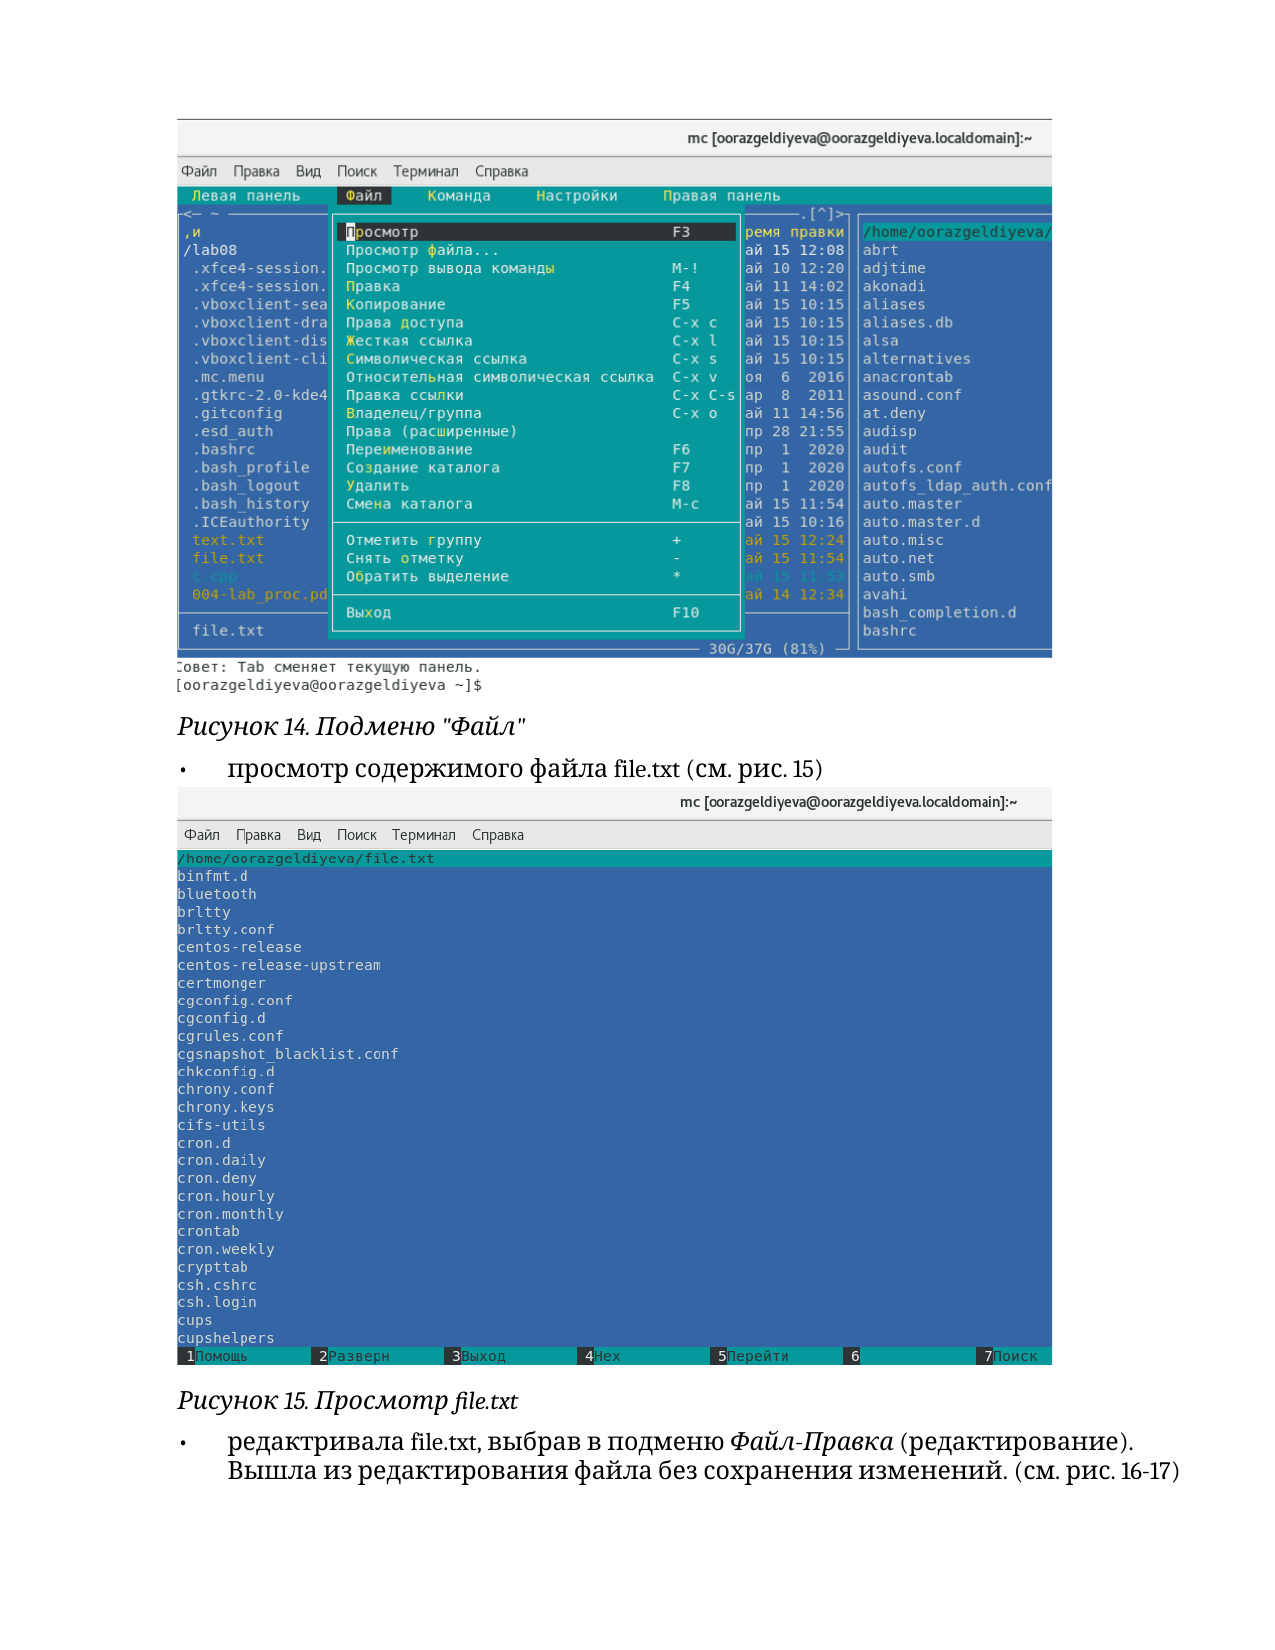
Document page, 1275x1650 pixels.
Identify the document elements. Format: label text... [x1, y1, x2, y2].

text Рисунок 15. Просмотр file.txt [177, 1387, 1186, 1415]
text Рисунок 14. Подменю "Файл" [177, 713, 1186, 742]
picture [177, 787, 1053, 1366]
picture [177, 118, 1053, 693]
list просмотр содержимого файла file.txt (см. рис. 15) [177, 754, 1186, 783]
list редактривала file.txt, выбрав в подменю Файл-Правка (редактирование). Вышла из редактирования файла без сохранения изменений. (см. рис. 16-17) [177, 1428, 1186, 1485]
